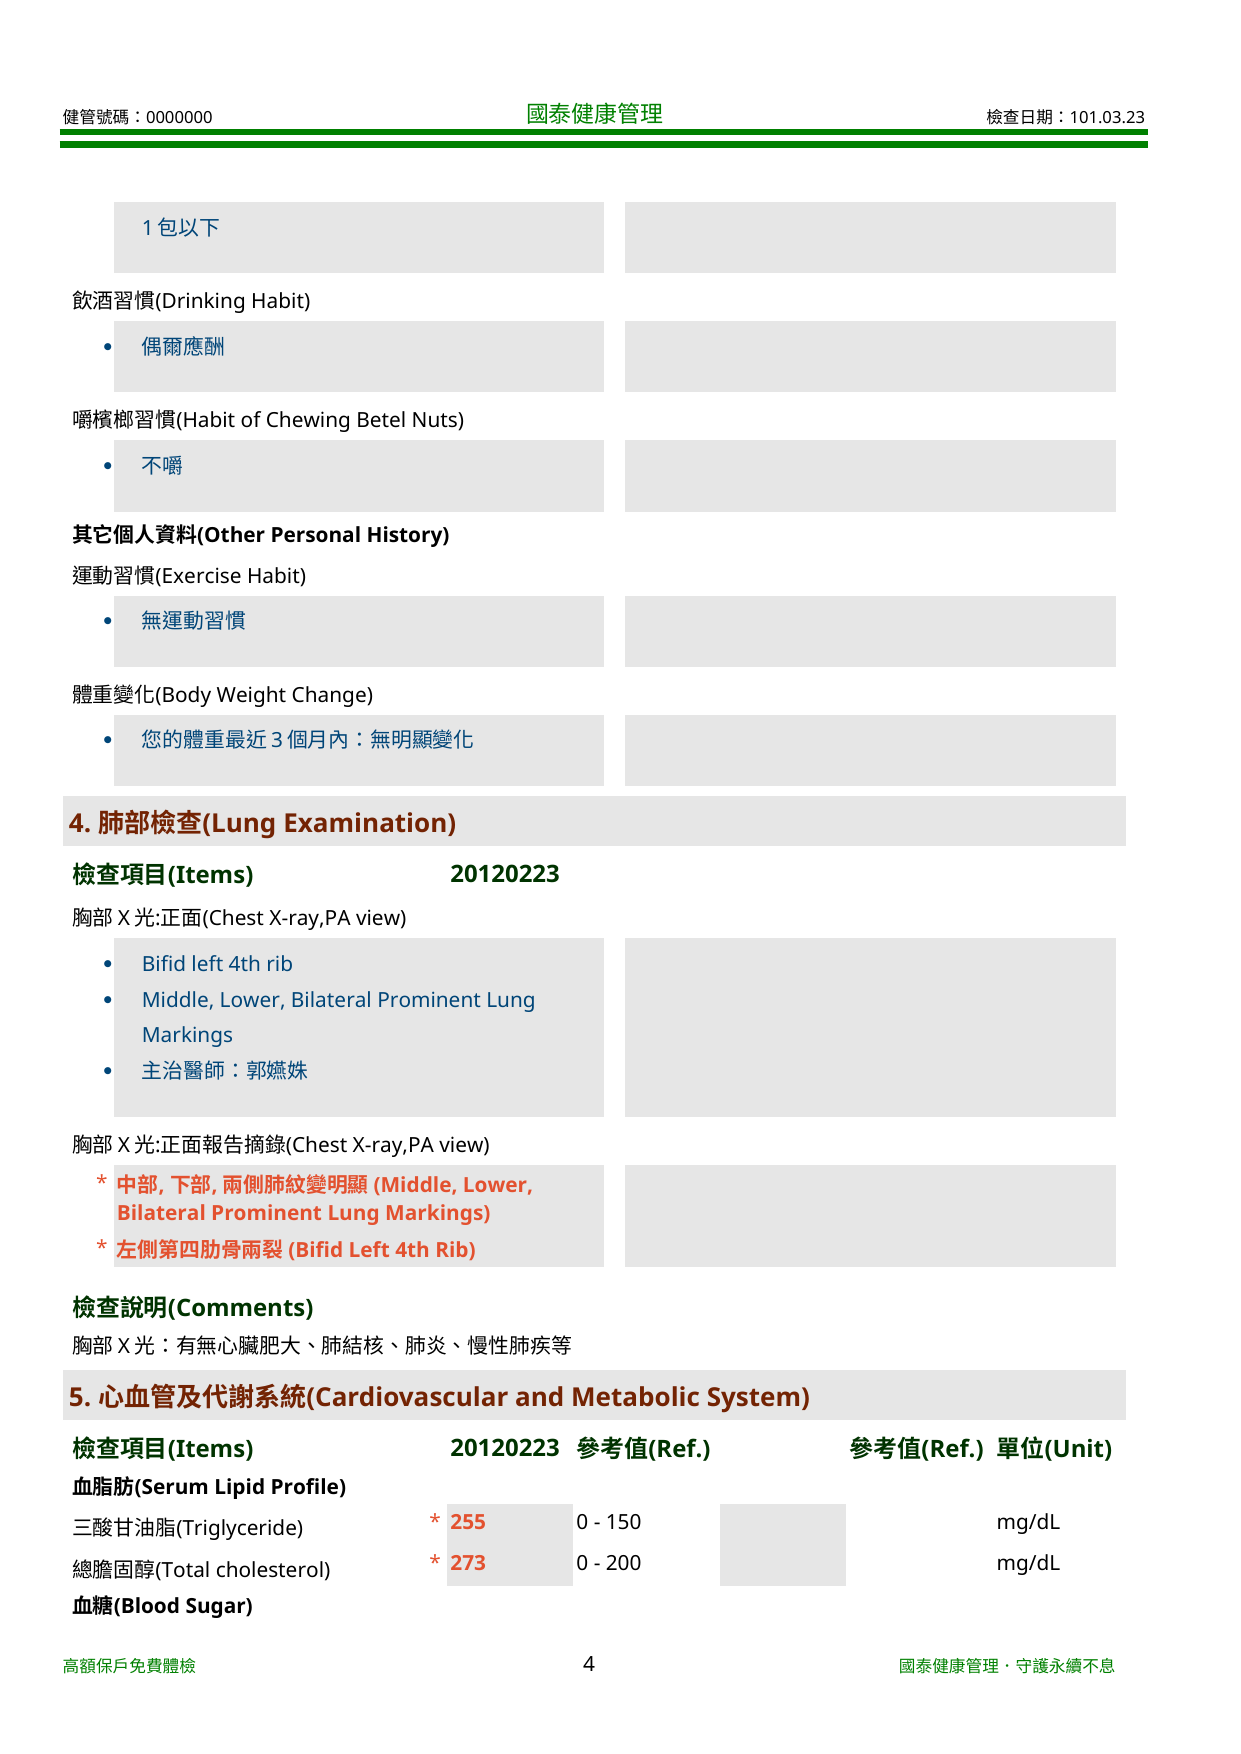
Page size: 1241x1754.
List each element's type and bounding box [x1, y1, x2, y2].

table_header [63, 846, 1126, 1369]
table_header [63, 193, 1126, 796]
table_header [63, 1420, 1126, 1629]
